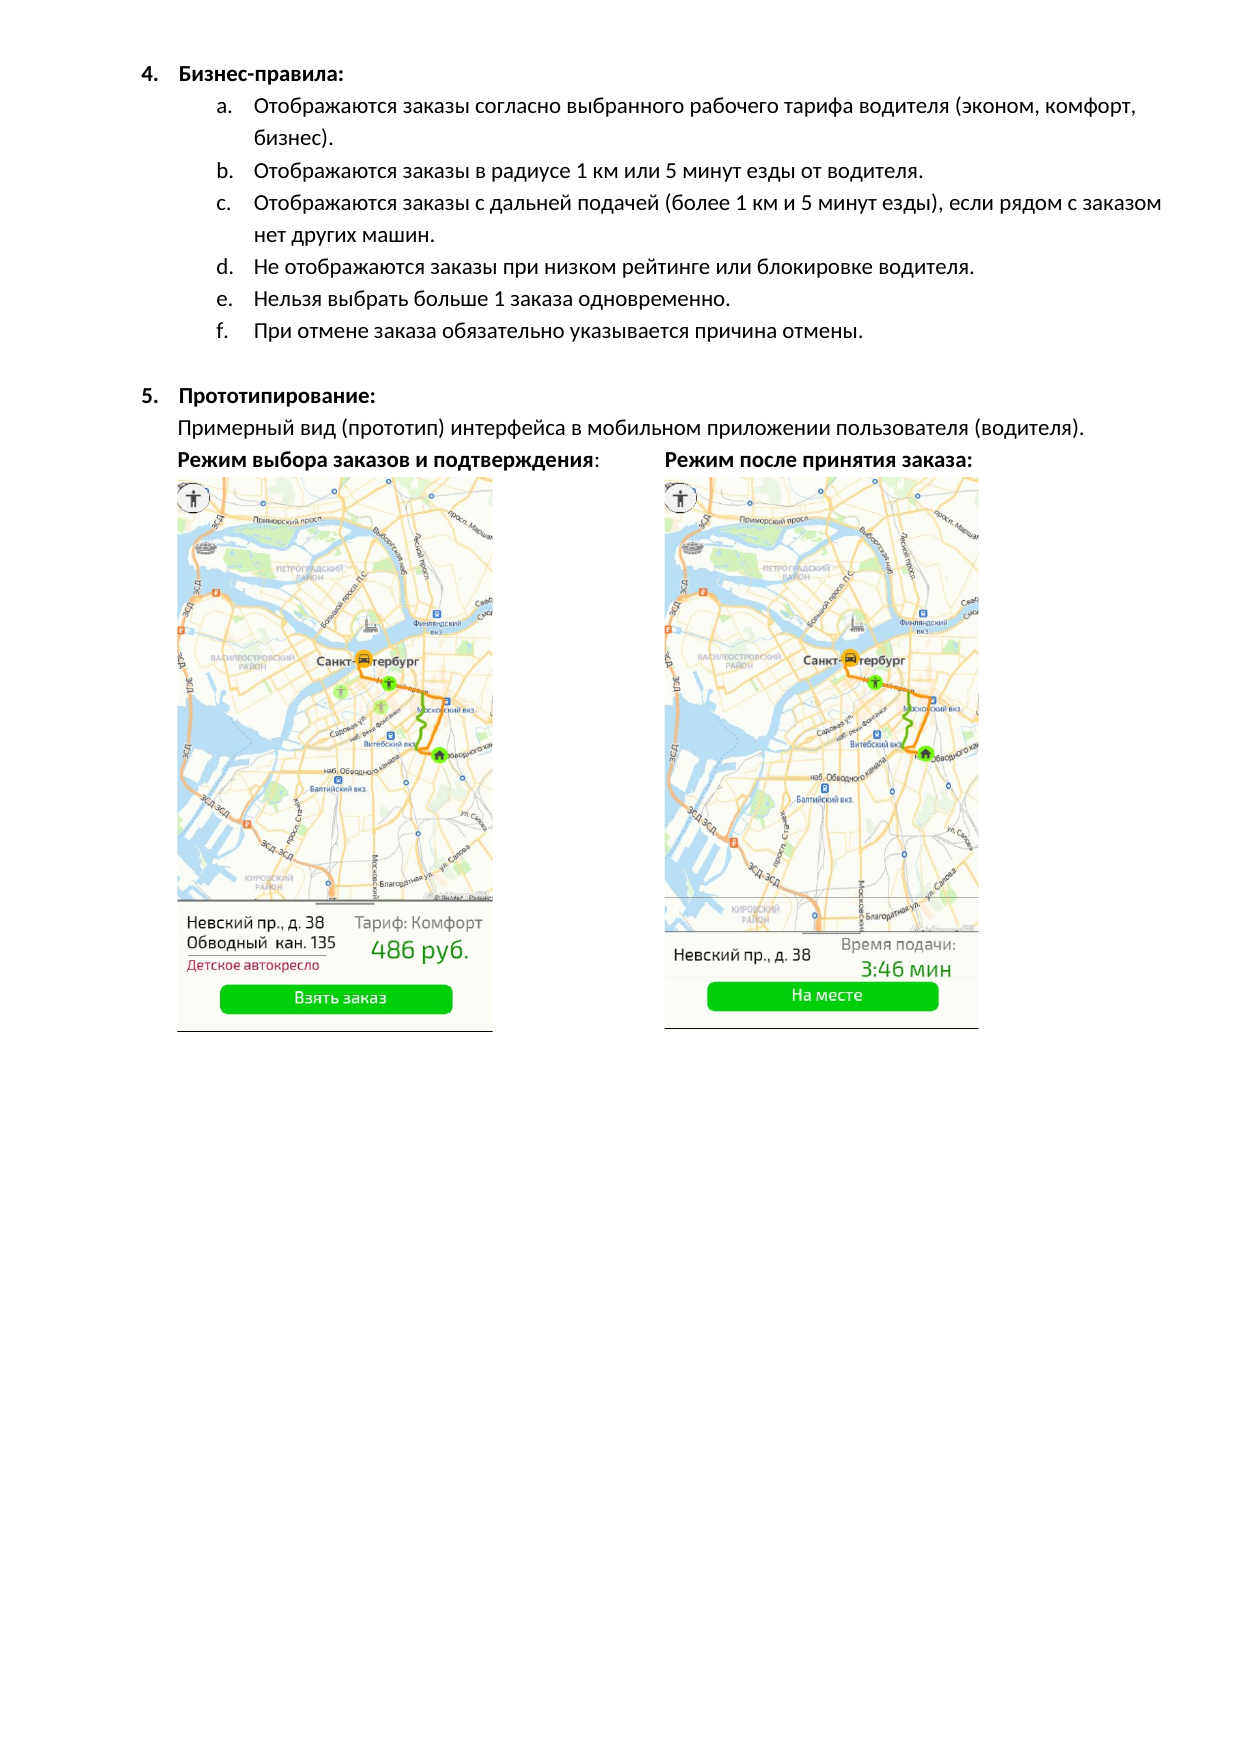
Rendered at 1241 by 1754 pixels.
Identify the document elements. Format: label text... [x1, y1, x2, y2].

picture [177, 477, 493, 1032]
list Нельзя выбрать больше 1 заказа одновременно. [216, 284, 1167, 312]
list При отмене заказа обязательно указывается причина отмены. [216, 317, 1167, 345]
list Отображаются заказы с дальней подачей (более 1 км и 5 минут езды), если рядом с заказом нет других машин. [216, 188, 1167, 248]
list Прототипирование: [141, 381, 1167, 409]
list Бизнес-правила: [141, 59, 1167, 87]
list Отображаются заказы в радиусе 1 км или 5 минут езды от водителя. [216, 156, 1167, 184]
text Примерный вид (прототип) интерфейса в мобильном приложении пользователя (водителя). [177, 413, 1167, 441]
list Режим после принятия заказа: [664, 445, 1167, 473]
picture [664, 477, 979, 1029]
list Отображаются заказы согласно выбранного рабочего тарифа водителя (эконом, комфорт, бизнес). [216, 91, 1167, 152]
list Не отображаются заказы при низком рейтинге или блокировке водителя. [216, 252, 1167, 280]
